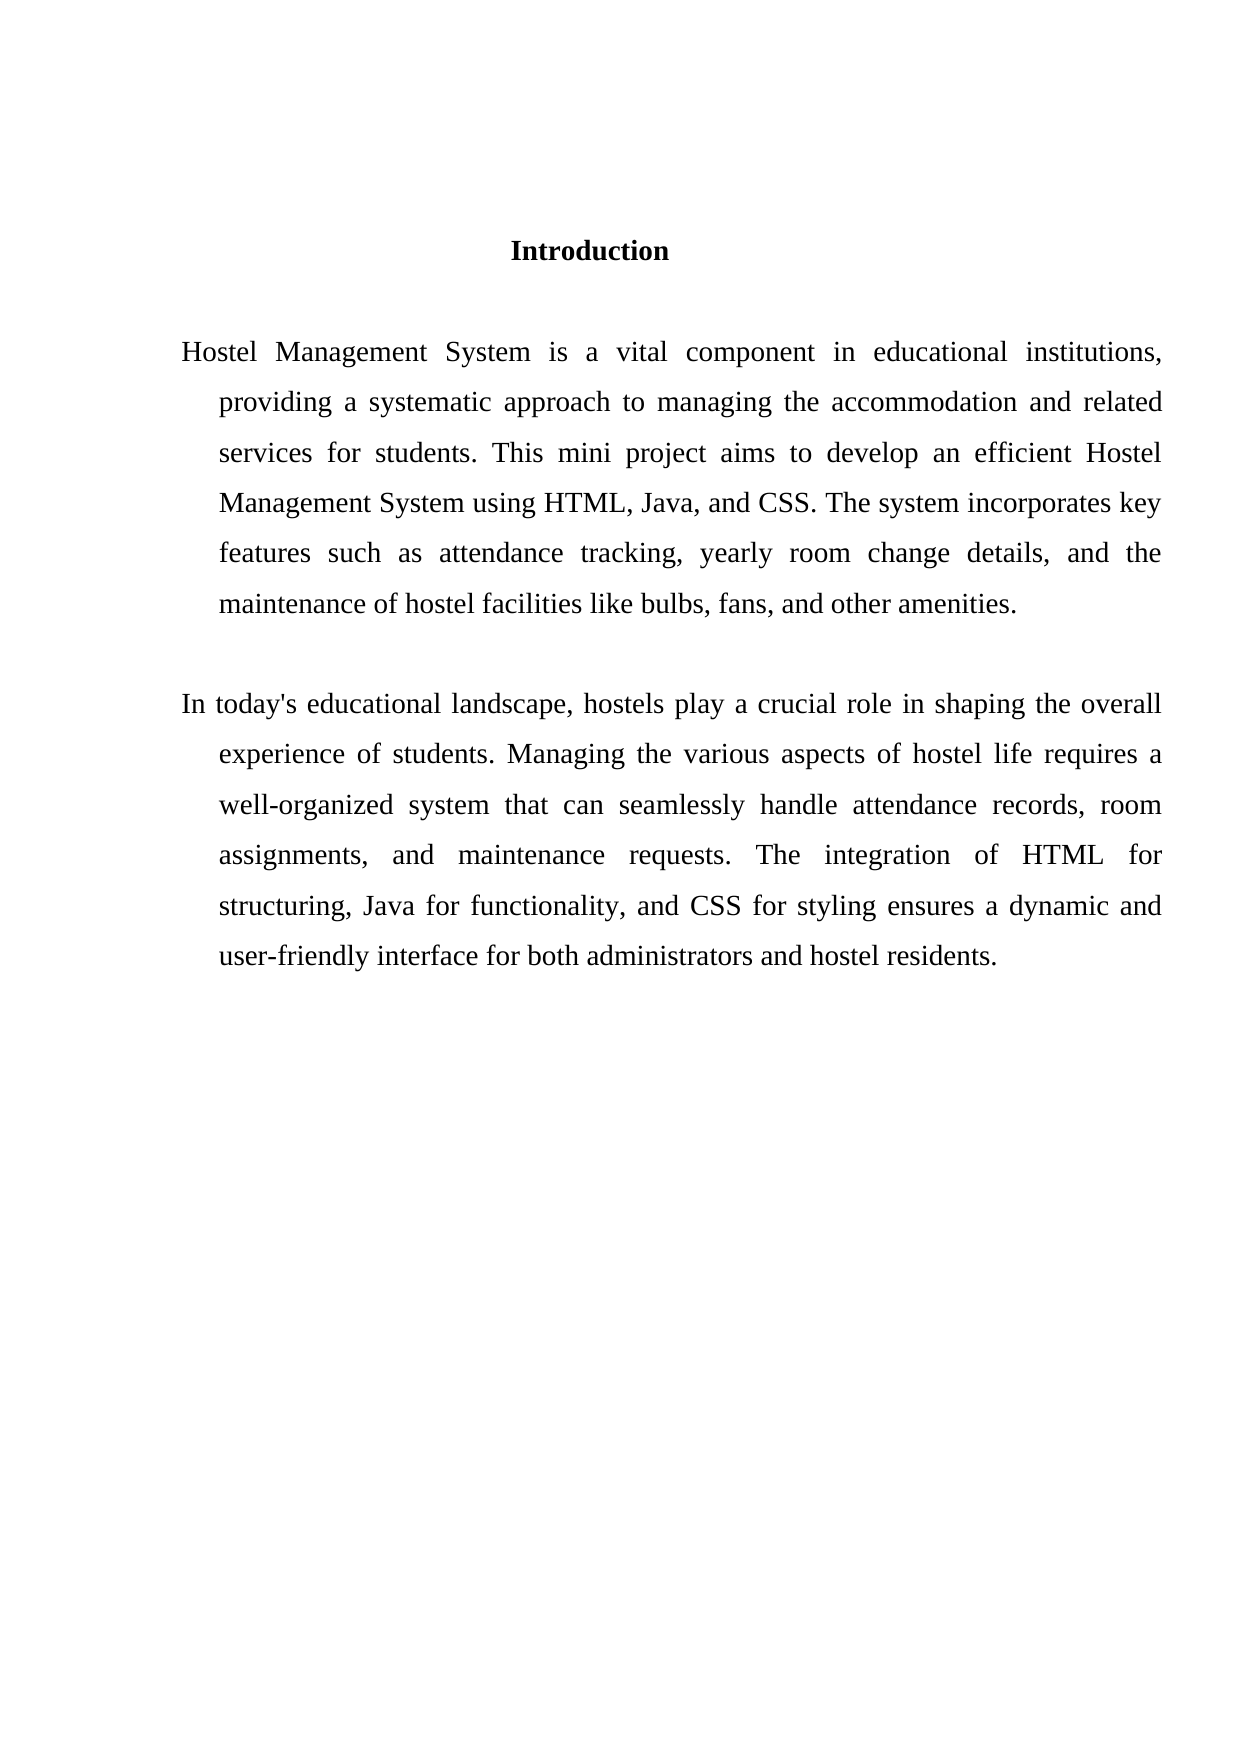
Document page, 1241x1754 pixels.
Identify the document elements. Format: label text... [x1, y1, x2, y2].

list In today's educational landscape, hostels play a crucial role in shaping the overall experience of students. Managing the various aspects of hostel life requires a well-organized system that can seamlessly handle attendance records, room assignments, and maintenance requests. The integration of HTML for structuring, Java for functionality, and CSS for styling ensures a dynamic and user-friendly interface for both administrators and hostel residents. [181, 686, 1163, 971]
list Introduction [219, 233, 1163, 267]
list Hostel Management System is a vital component in educational institutions, providing a systematic approach to managing the accommodation and related services for students. This mini project aims to develop an efficient Hostel Management System using HTML, Java, and CSS. The system incorporates key features such as attendance tracking, yearly room change details, and the maintenance of hostel facilities like bulbs, fans, and other amenities. [181, 334, 1163, 619]
